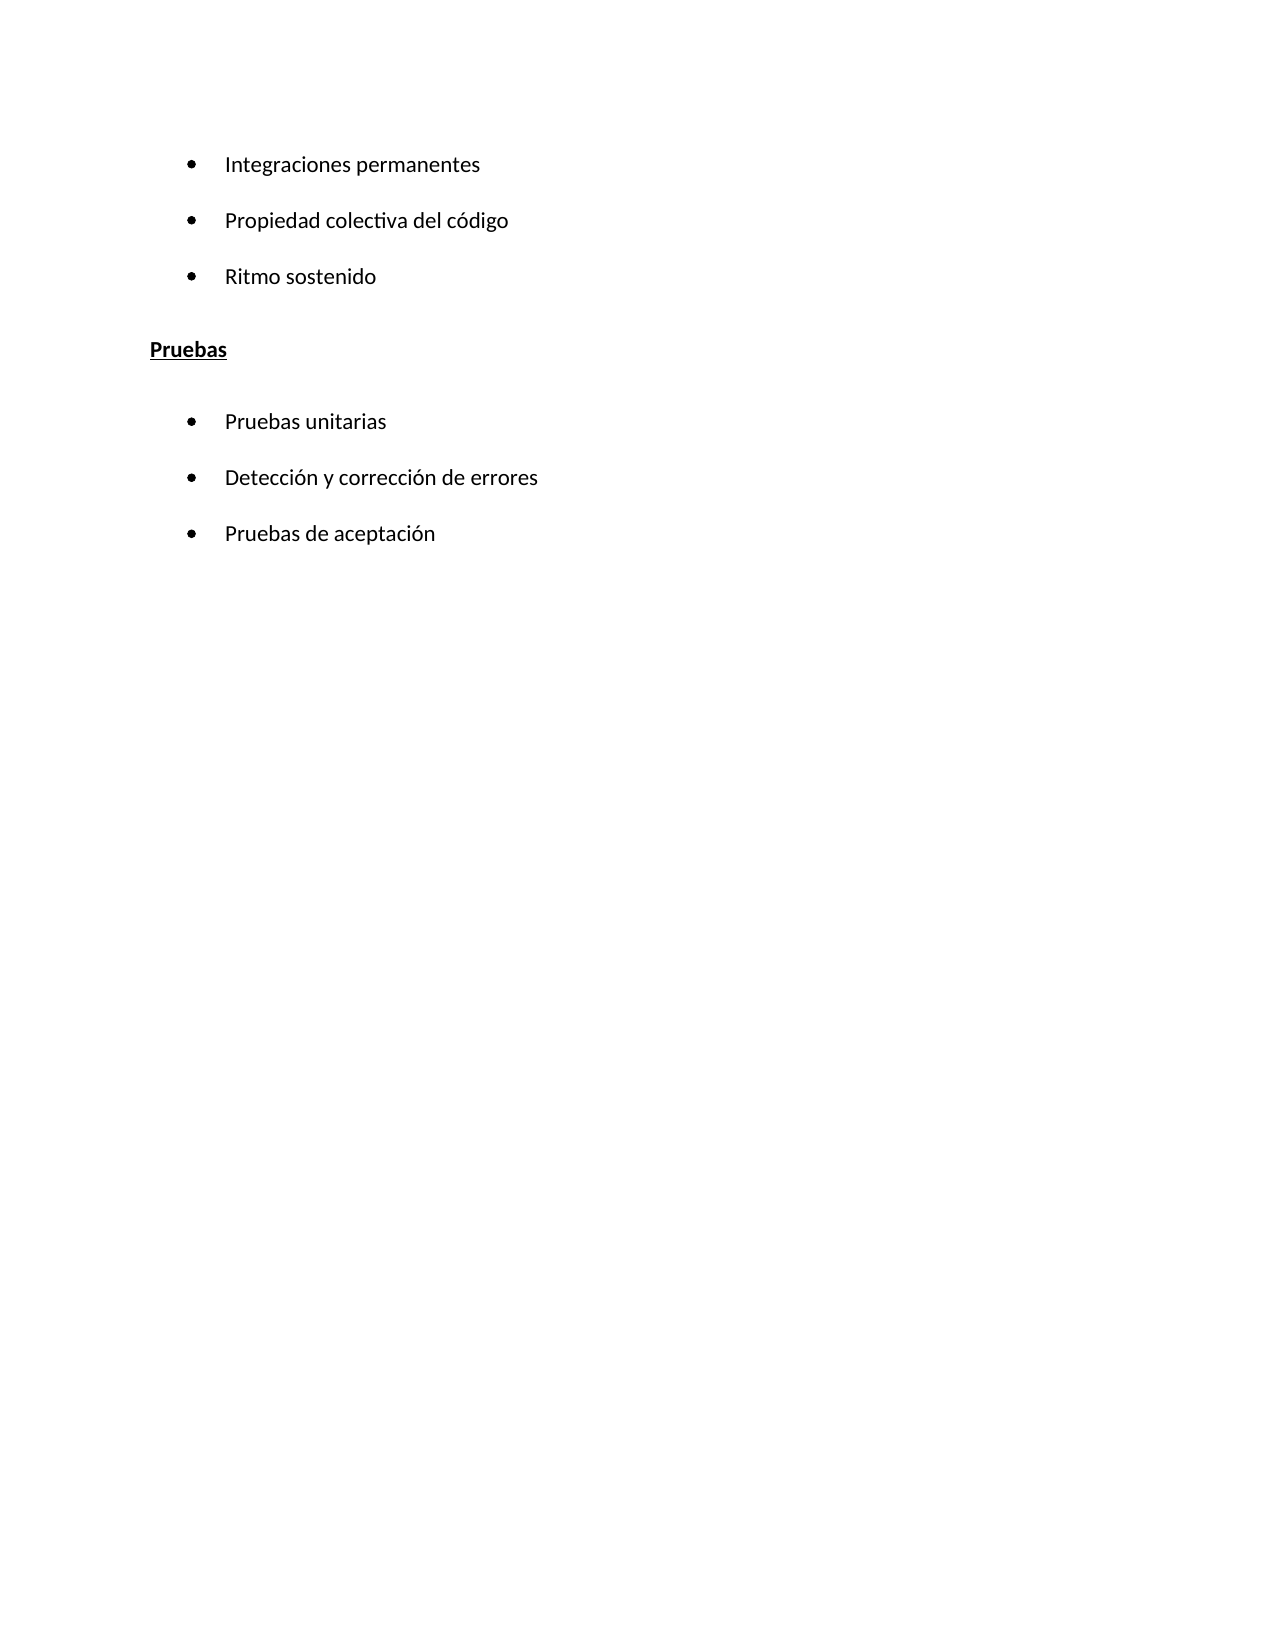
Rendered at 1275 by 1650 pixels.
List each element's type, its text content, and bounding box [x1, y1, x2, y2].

list Propiedad colectiva del código [187, 206, 1125, 234]
list Detección y corrección de errores [187, 463, 1125, 492]
list Pruebas unitarias [187, 407, 1125, 436]
text Pruebas [150, 335, 1125, 363]
list Ritmo sostenido [187, 262, 1125, 290]
list Pruebas de aceptación [187, 519, 1125, 548]
list Integraciones permanentes [187, 150, 1125, 178]
